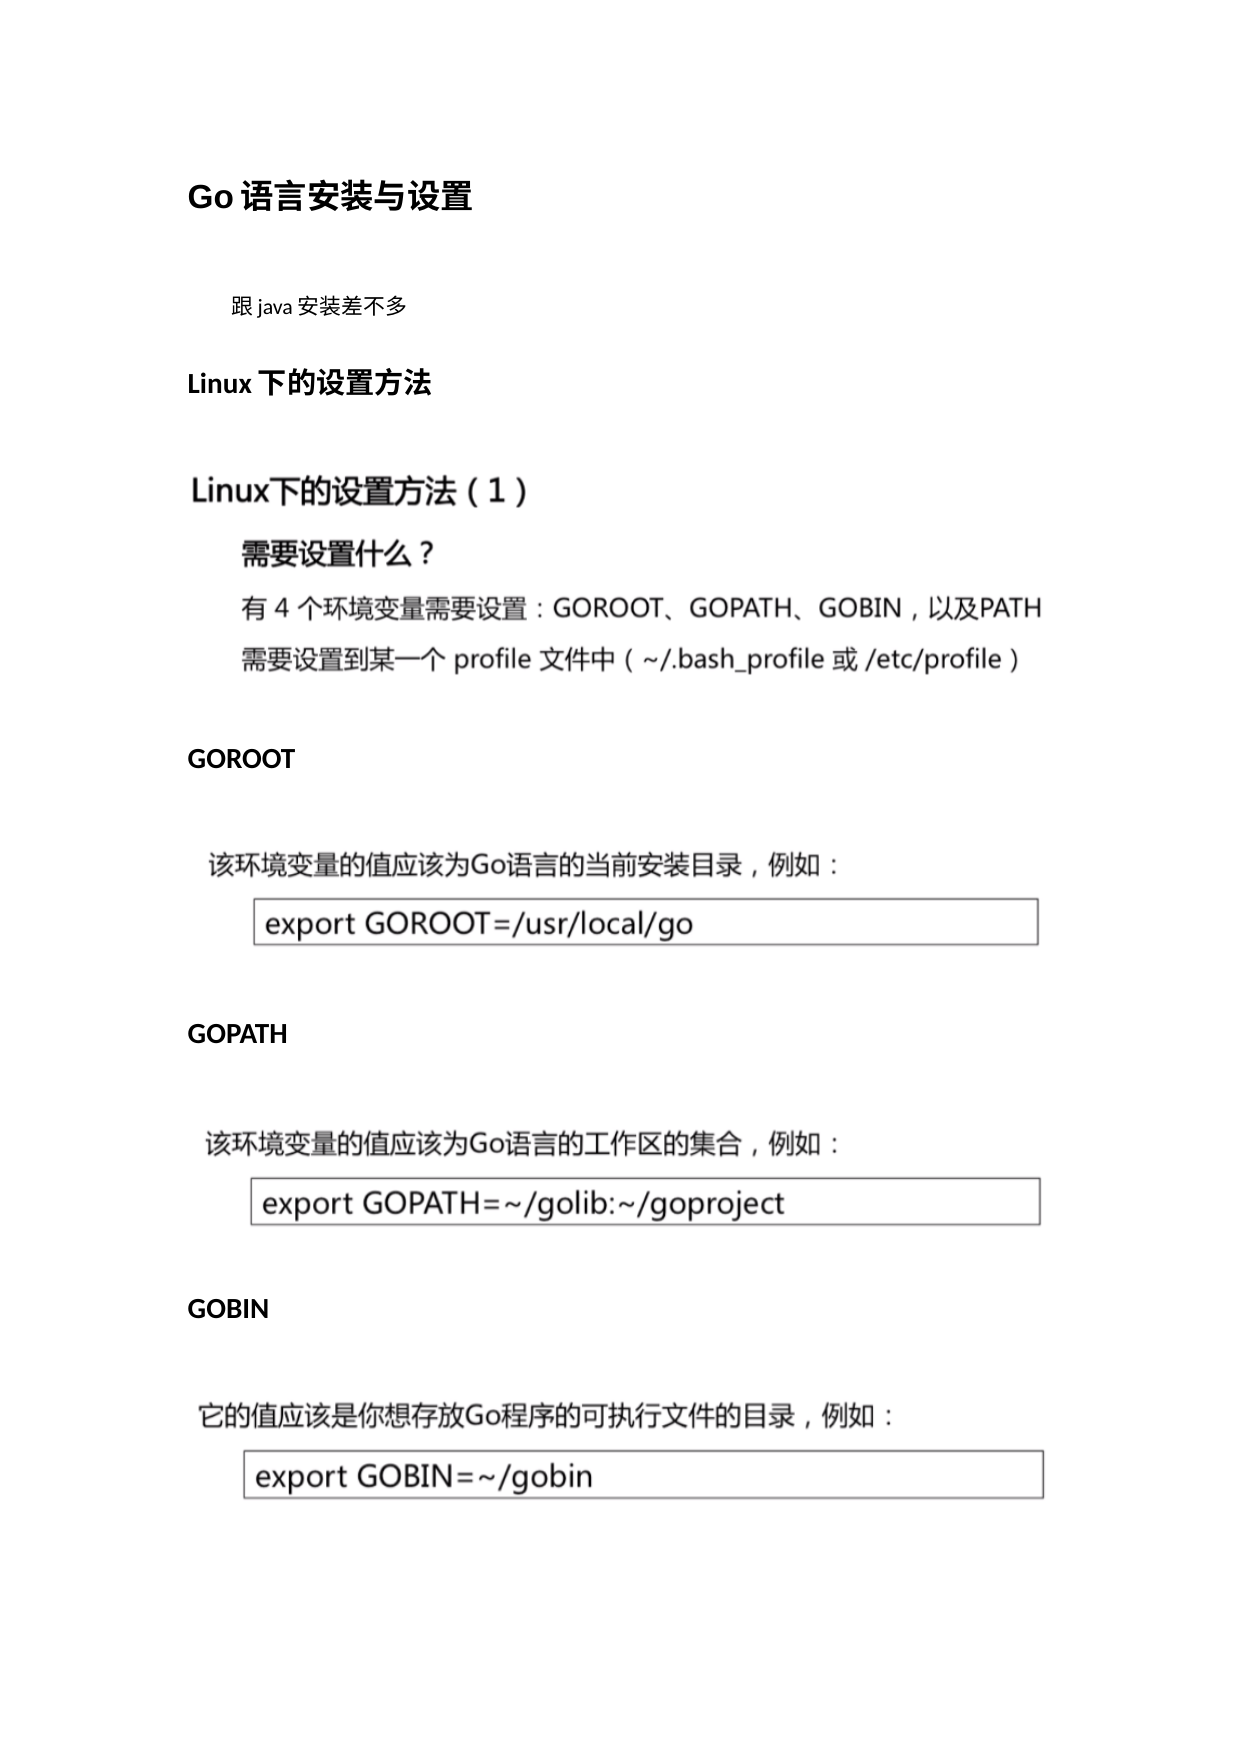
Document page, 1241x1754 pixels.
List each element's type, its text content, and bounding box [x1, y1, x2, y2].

picture [187, 1117, 1053, 1232]
subtitle Go语言安装与设置 [187, 162, 1053, 227]
text 跟java安装差不多 [187, 289, 1053, 321]
subtitle Linux下的设置方法 [187, 348, 1053, 413]
subtitle GOBIN [187, 1275, 1053, 1340]
subtitle GOROOT [187, 725, 1053, 790]
subtitle GOPATH [187, 1000, 1053, 1065]
picture [187, 1392, 1052, 1509]
picture [187, 470, 1053, 687]
picture [187, 843, 1052, 963]
